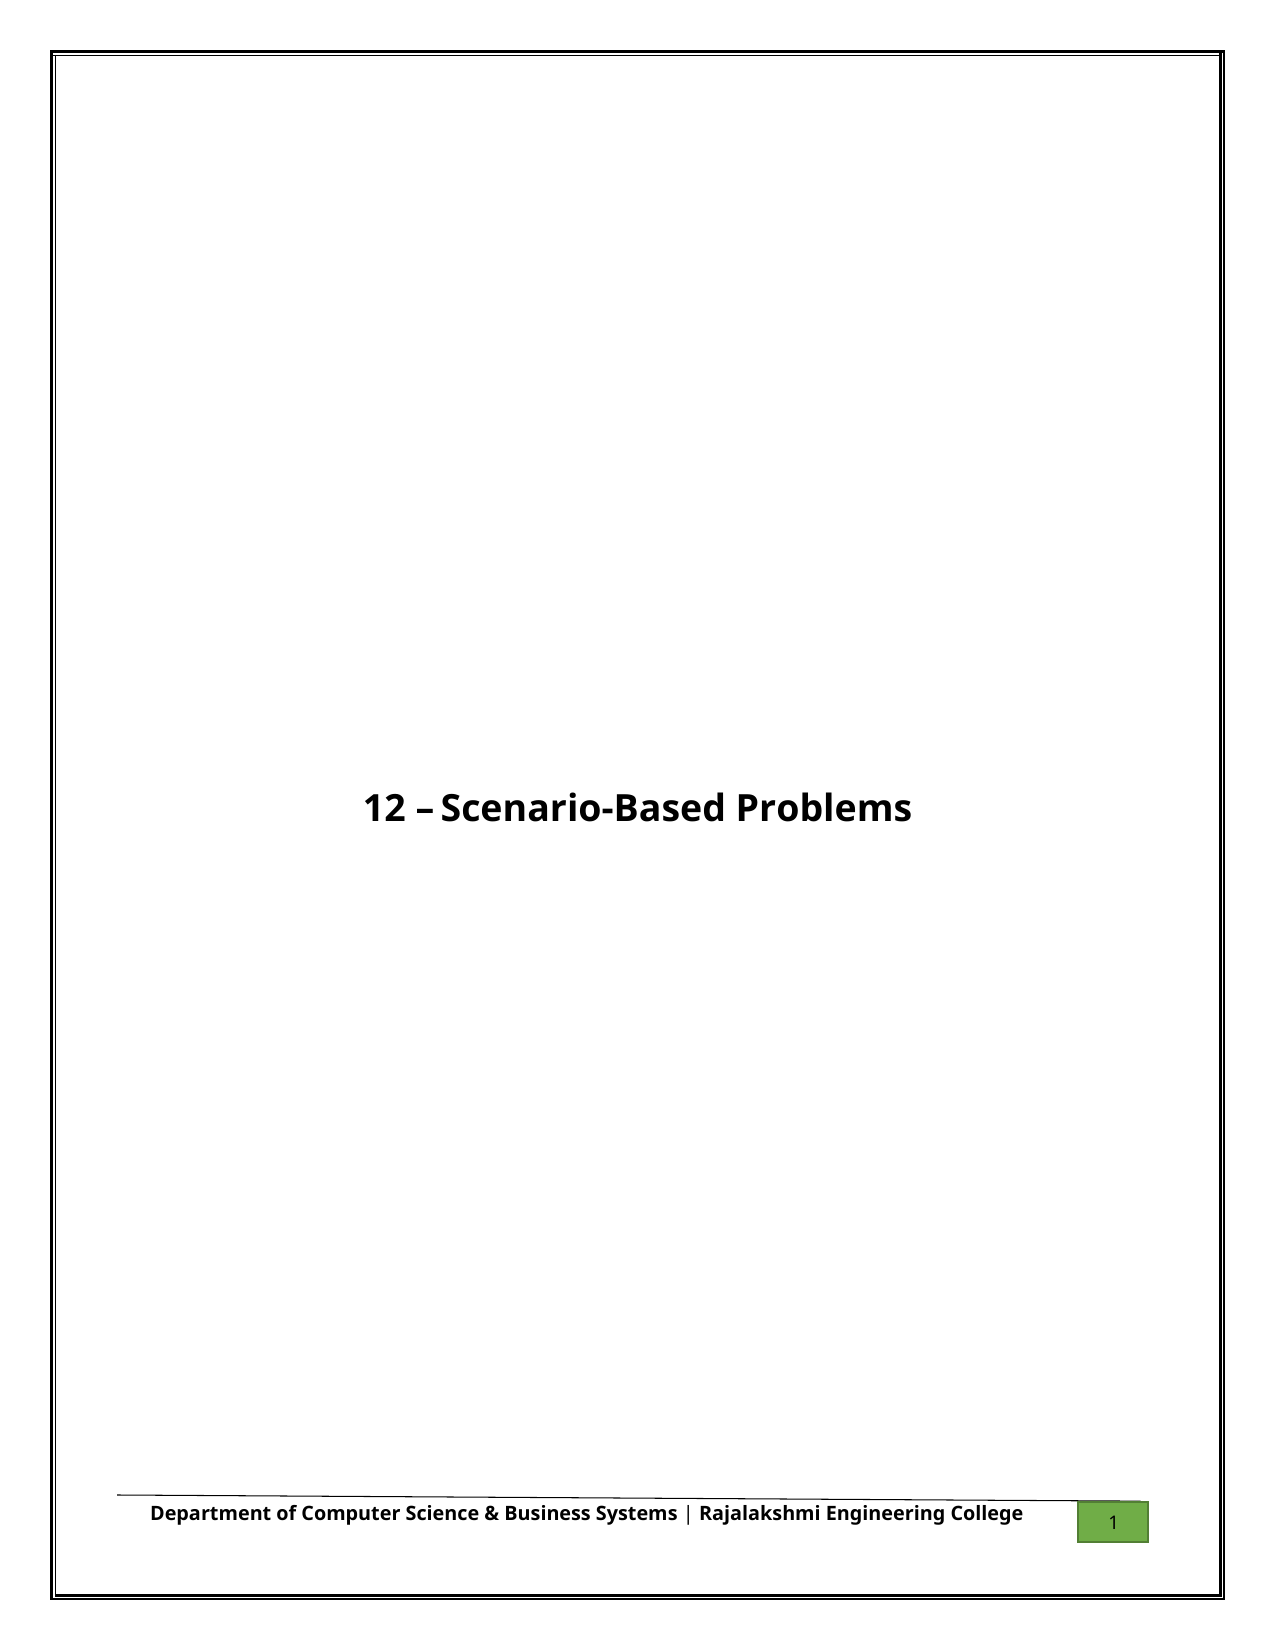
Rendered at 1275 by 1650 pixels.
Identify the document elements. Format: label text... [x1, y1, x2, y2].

text 12 – Scenario-Based Problems [150, 781, 1125, 832]
